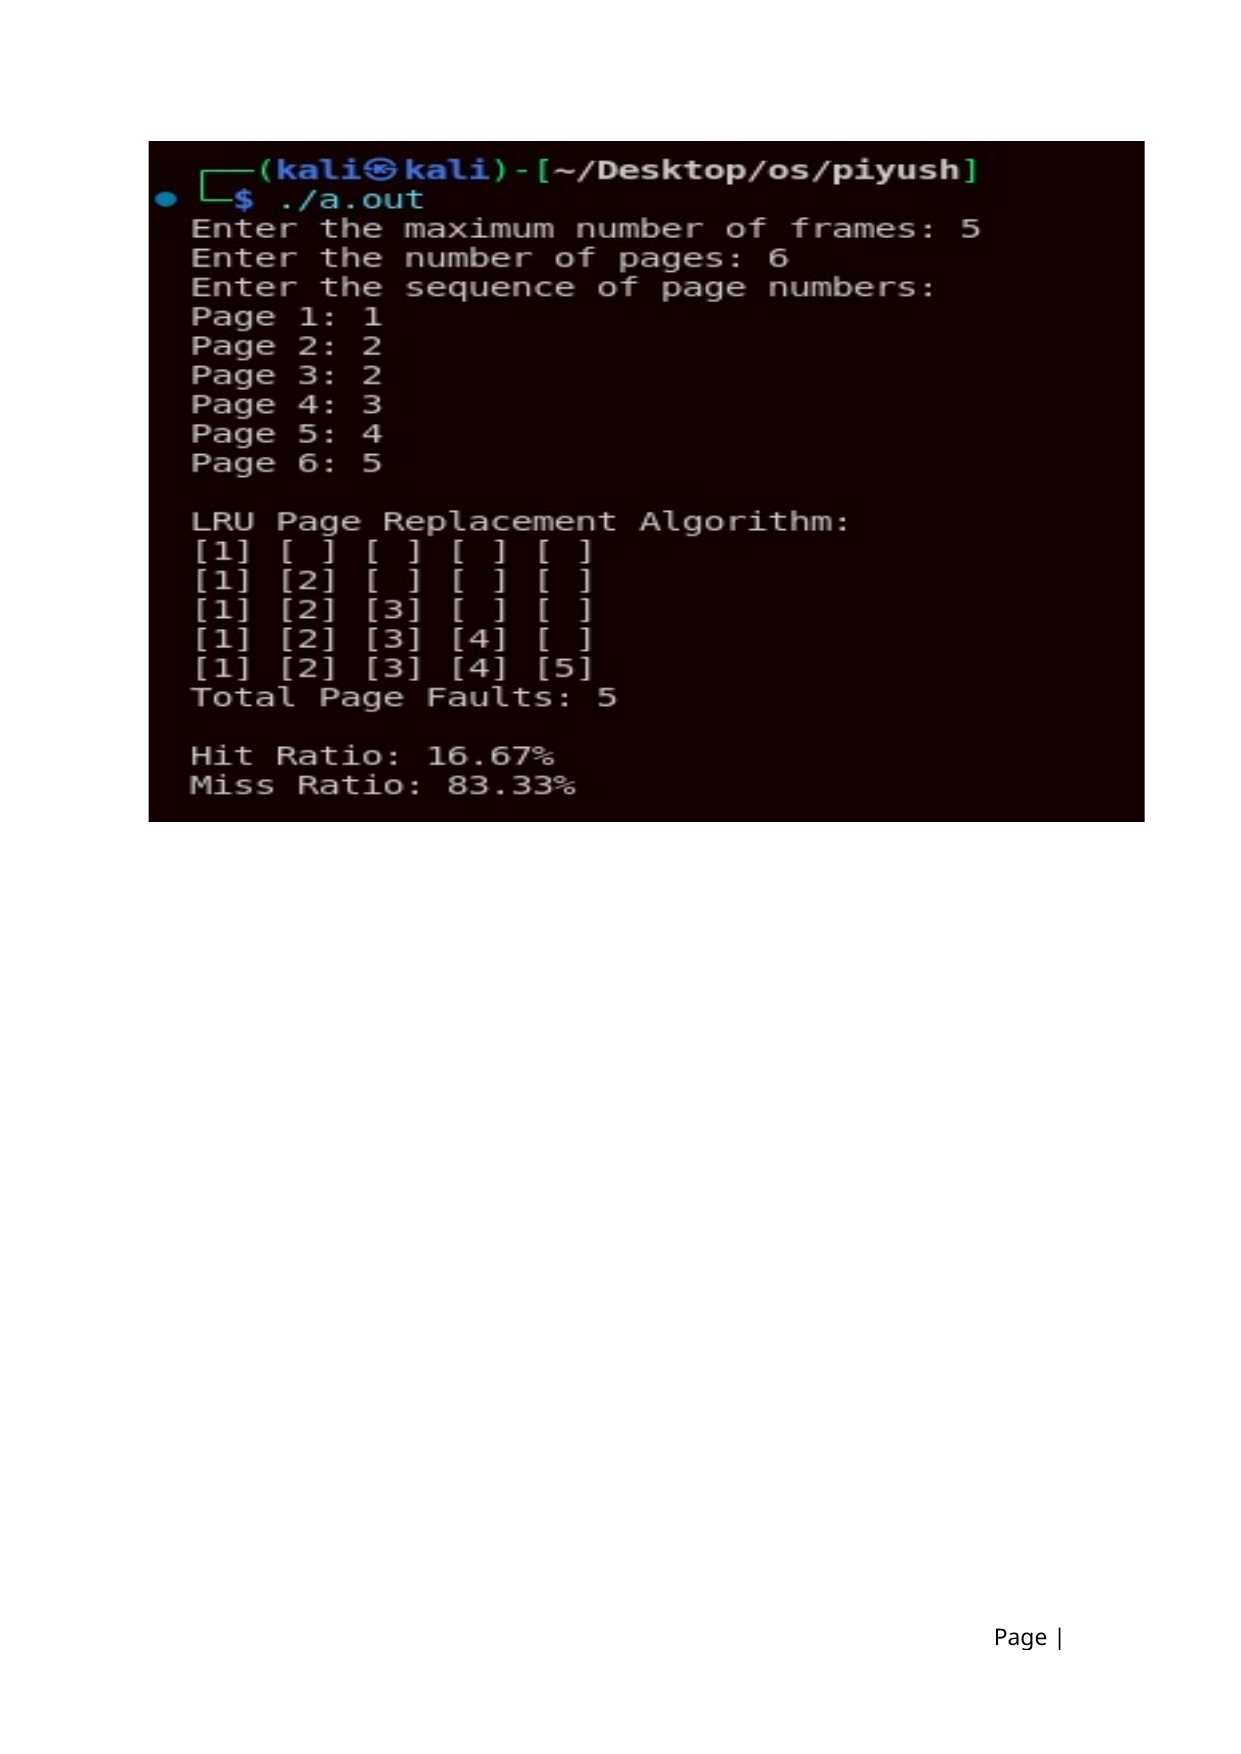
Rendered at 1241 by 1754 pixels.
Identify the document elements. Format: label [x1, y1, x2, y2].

picture [148, 141, 1145, 822]
